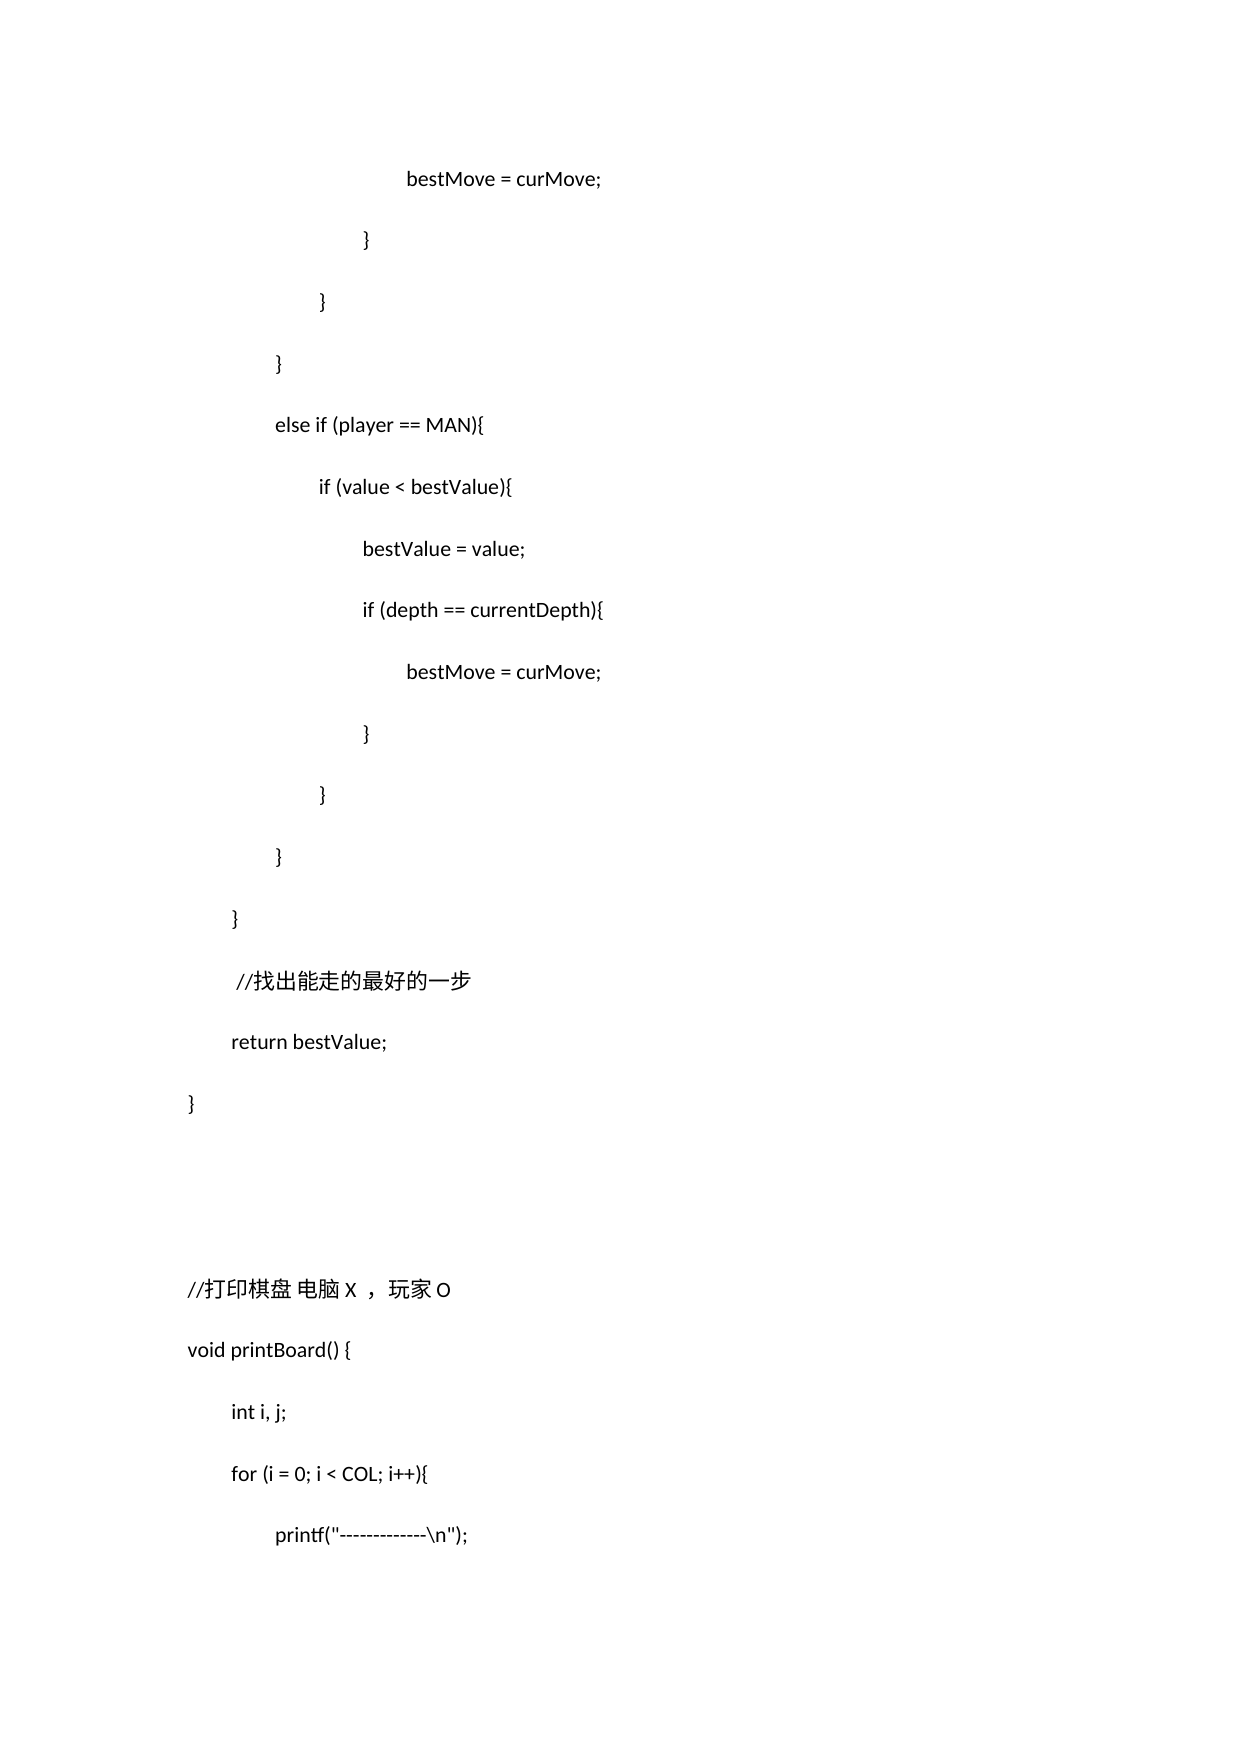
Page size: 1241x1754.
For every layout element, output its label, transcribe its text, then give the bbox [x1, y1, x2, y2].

list } [187, 717, 1053, 749]
list return bestValue; [187, 1025, 1053, 1058]
list printf("-------------\n"); [187, 1519, 1053, 1551]
list } [187, 840, 1053, 873]
list } [187, 902, 1053, 934]
list int i, j; [187, 1395, 1053, 1428]
list } [187, 779, 1053, 811]
list for (i = 0; i < COL; i++){ [187, 1457, 1053, 1489]
list bestMove = curMove; [187, 162, 1053, 194]
list void printBoard() { [187, 1334, 1053, 1366]
list } [187, 224, 1053, 256]
list bestMove = curMove; [187, 655, 1053, 688]
list if (depth == currentDepth){ [187, 594, 1053, 626]
list //找出能走的最好的一步 [187, 964, 1053, 996]
list } [187, 285, 1053, 318]
list } [187, 347, 1053, 379]
list //打印棋盘 电脑X ，玩家O [187, 1272, 1053, 1304]
list } [187, 1087, 1053, 1119]
list else if (player == MAN){ [187, 409, 1053, 441]
list if (value < bestValue){ [187, 470, 1053, 503]
list bestValue = value; [187, 532, 1053, 564]
